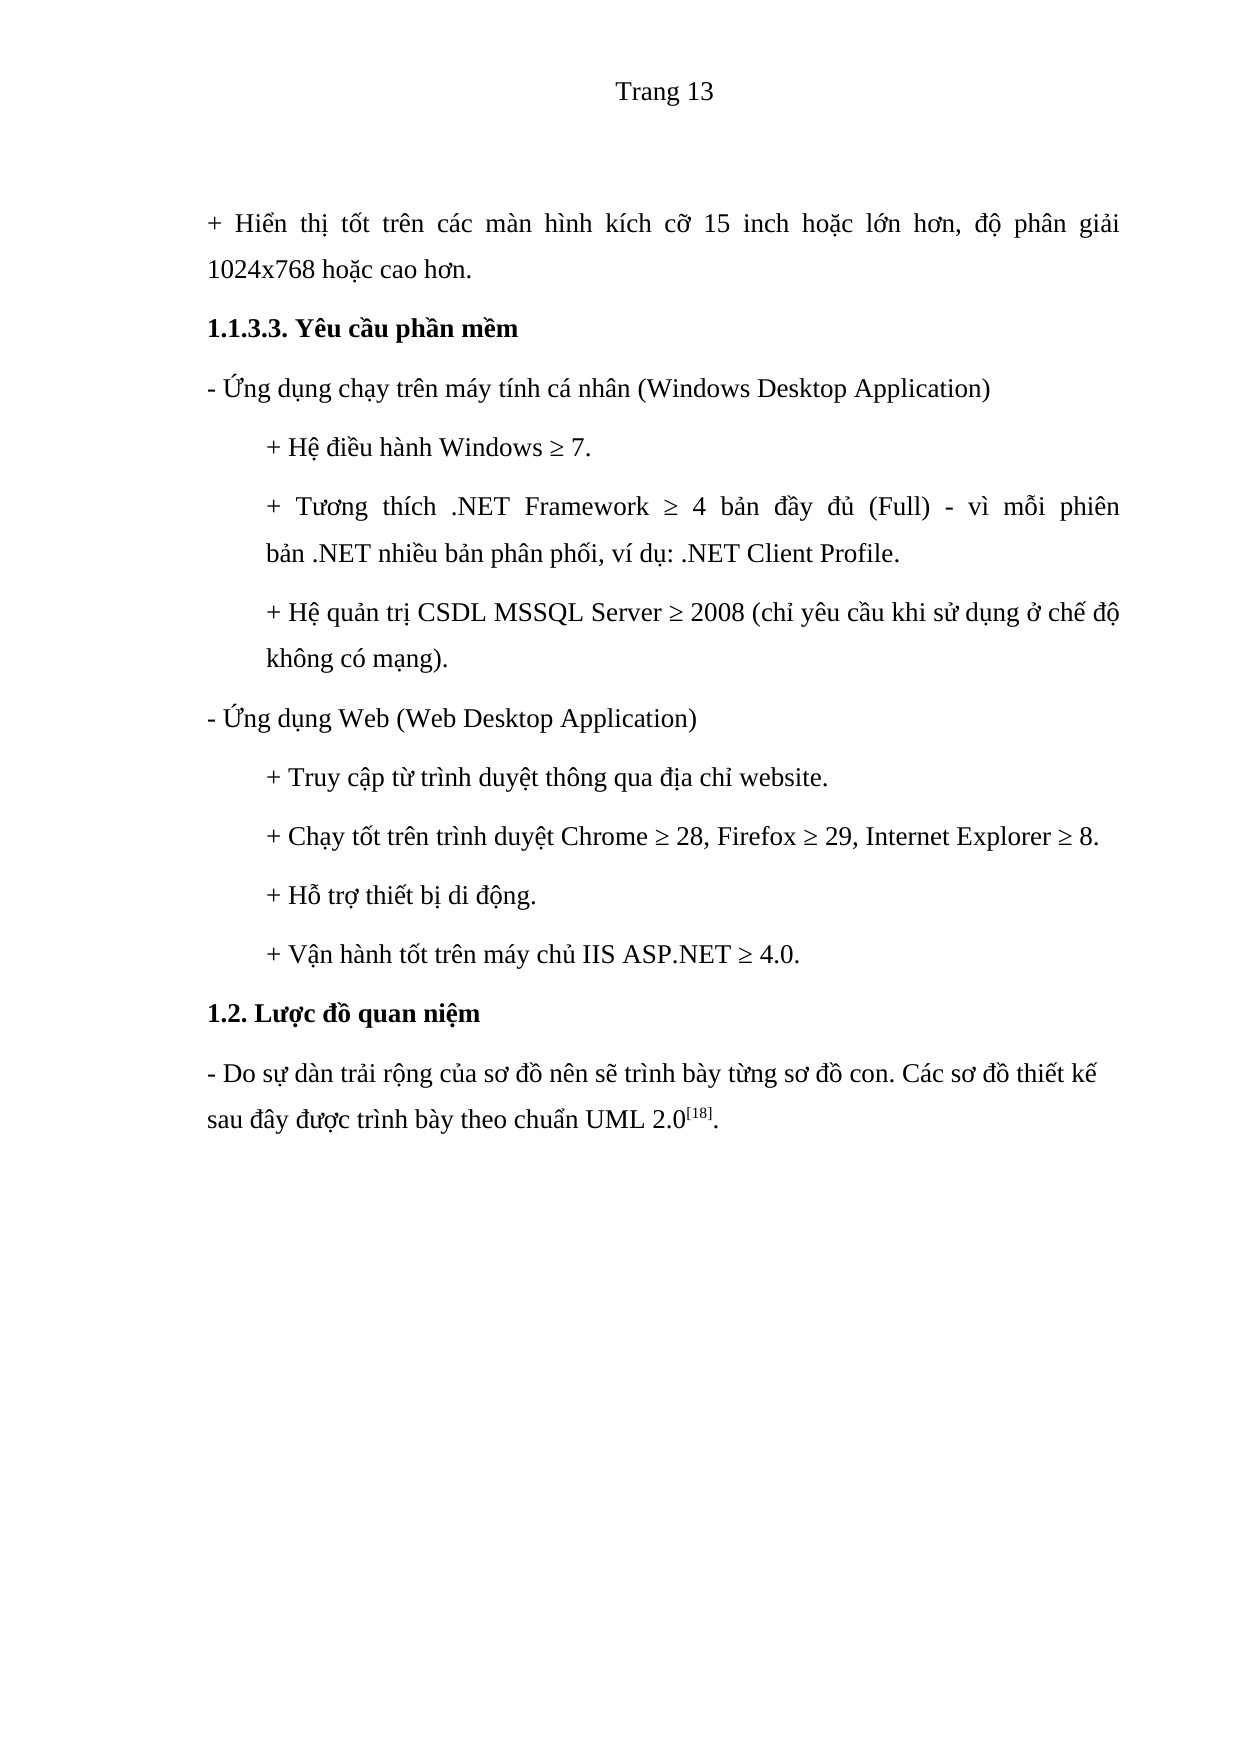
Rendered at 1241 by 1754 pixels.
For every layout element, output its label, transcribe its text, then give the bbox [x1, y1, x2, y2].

subtitle 1.1.3.3. Yêu cầu phần mềm [207, 313, 1122, 344]
text - Ứng dụng Web (Web Desktop Application) [207, 702, 1122, 733]
text + Hiển thị tốt trên các màn hình kích cỡ 15 inch hoặc lớn hơn, độ phân giải 1024x768 hoặc cao hơn. [207, 207, 1122, 284]
text + Hỗ trợ thiết bị di động. [266, 879, 1122, 910]
text + Chạy tốt trên trình duyệt Chrome ≥ 28, Firefox ≥ 29, Internet Explorer ≥ 8. [266, 820, 1122, 851]
text - Do sự dàn trải rộng của sơ đồ nên sẽ trình bày từng sơ đồ con. Các sơ đồ thiết kế sau đây được trình bày theo chuẩn UML 2.0[18]. [207, 1057, 1122, 1134]
text + Tương thích .NET Framework ≥ 4 bản đầy đủ (Full) - vì mỗi phiên bản .NET nhiều bản phân phối, ví dụ: .NET Client Profile. [266, 490, 1122, 568]
text + Hệ điều hành Windows ≥ 7. [266, 431, 1122, 462]
text - Ứng dụng chạy trên máy tính cá nhân (Windows Desktop Application) [207, 372, 1122, 403]
text + Vận hành tốt trên máy chủ IIS ASP.NET ≥ 4.0. [266, 938, 1122, 969]
text + Hệ quản trị CSDL MSSQL Server ≥ 2008 (chỉ yêu cầu khi sử dụng ở chế độ không có mạng). [266, 596, 1122, 674]
text + Truy cập từ trình duyệt thông qua địa chỉ website. [266, 761, 1122, 792]
subtitle 1.2. Lược đồ quan niệm [207, 998, 1122, 1029]
